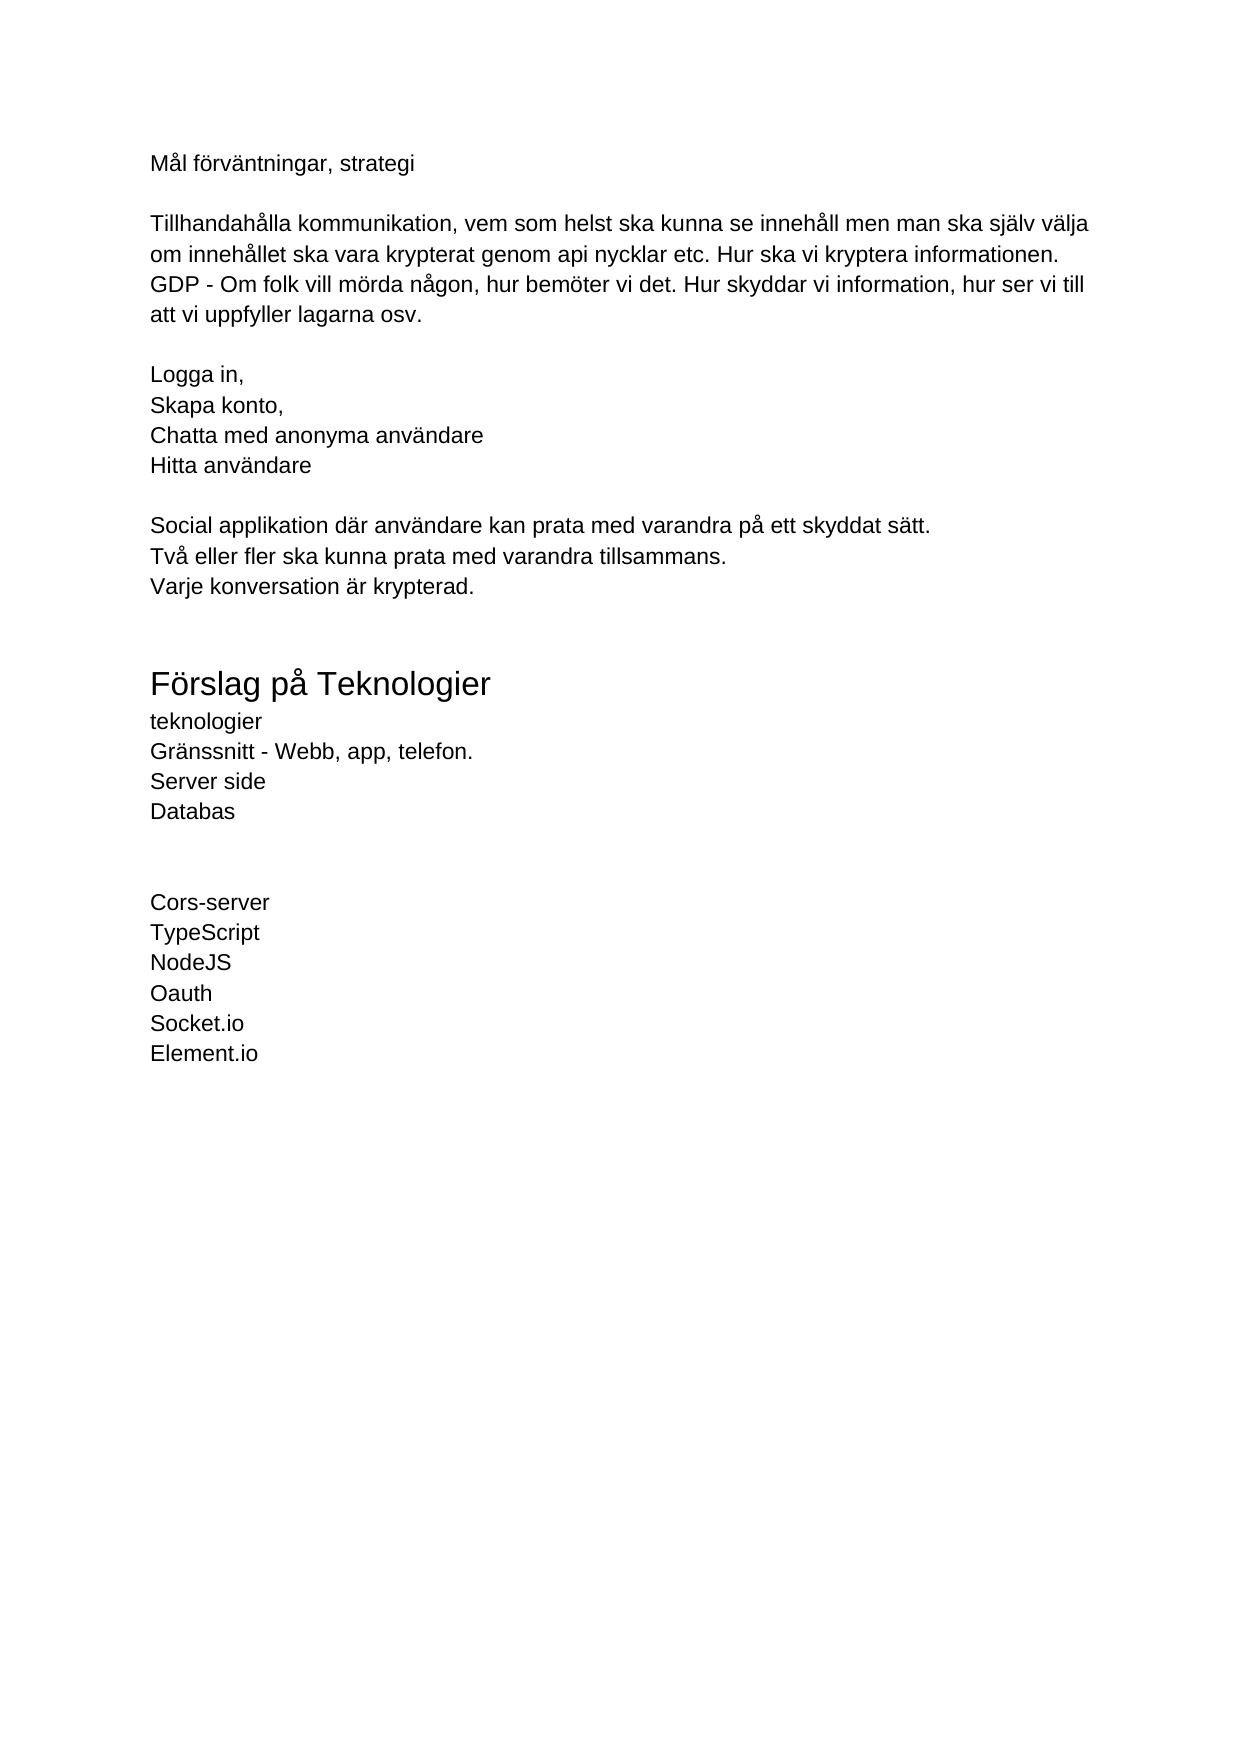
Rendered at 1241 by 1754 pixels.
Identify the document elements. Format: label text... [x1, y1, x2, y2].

text Social applikation där användare kan prata med varandra på ett skyddat sätt. [150, 512, 1090, 539]
text teknologier [150, 708, 1090, 734]
text Varje konversation är krypterad. [150, 573, 1090, 599]
text Oauth [150, 979, 1090, 1006]
text Tillhandahålla kommunikation, vem som helst ska kunna se innehåll men man ska själv välja om innehållet ska vara krypterat genom api nycklar etc. Hur ska vi kryptera informationen. [150, 210, 1090, 267]
text Logga in, [150, 361, 1090, 388]
text Element.io [150, 1040, 1090, 1066]
text GDP - Om folk vill mörda någon, hur bemöter vi det. Hur skyddar vi information, hur ser vi till att vi uppfyller lagarna osv. [150, 271, 1090, 327]
text Gränssnitt - Webb, app, telefon. [150, 738, 1090, 764]
text Förslag på Teknologier [150, 663, 1090, 702]
text Databas [150, 798, 1090, 825]
text Chatta med anonyma användare [150, 422, 1090, 448]
text Server side [150, 768, 1090, 794]
text Socket.io [150, 1010, 1090, 1036]
text Cors-server [150, 889, 1090, 915]
text Hitta användare [150, 452, 1090, 478]
text Två eller fler ska kunna prata med varandra tillsammans. [150, 543, 1090, 569]
text Mål förväntningar, strategi [150, 150, 1090, 176]
text TypeScript [150, 919, 1090, 946]
text NodeJS [150, 949, 1090, 976]
text Skapa konto, [150, 392, 1090, 418]
